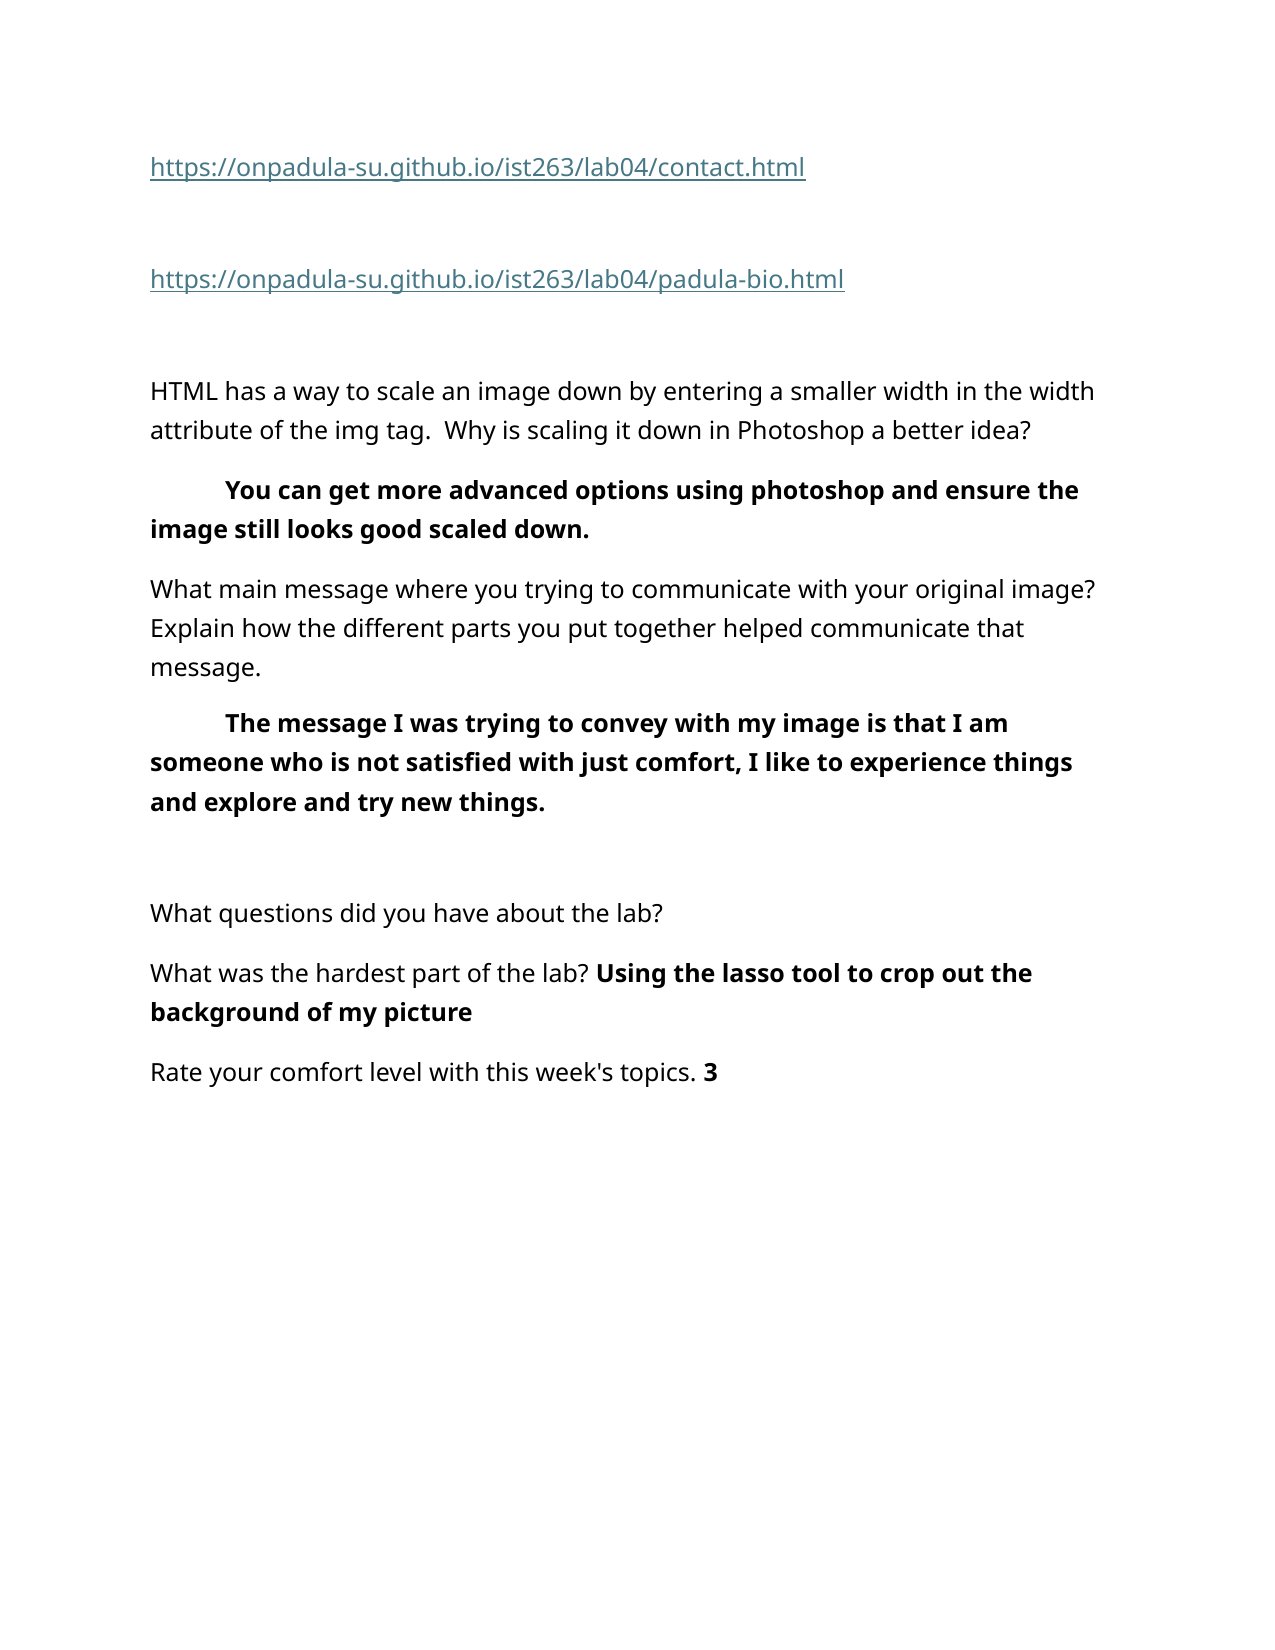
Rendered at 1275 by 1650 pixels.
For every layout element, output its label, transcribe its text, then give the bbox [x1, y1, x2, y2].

text HTML has a way to scale an image down by entering a smaller width in the width attribute of the img tag. Why is scaling it down in Photoshop a better idea? [150, 373, 1125, 447]
text What main message where you trying to communicate with your original image? Explain how the different parts you put together helped communicate that message. [150, 572, 1125, 684]
text https://onpadula-su.github.io/ist263/lab04/padula-bio.html [150, 262, 1125, 296]
text https://onpadula-su.github.io/ist263/lab04/contact.html [150, 150, 1125, 184]
text Rate your comfort level with this week's topics. 3 [150, 1055, 1125, 1089]
text What questions did you have about the lab? [150, 896, 1125, 930]
text You can get more advanced options using photoshop and ensure the image still looks good scaled down. [150, 472, 1125, 546]
text What was the hardest part of the lab? Using the lasso tool to crop out the background of my picture [150, 956, 1125, 1029]
text The message I was trying to convey with my image is that I am someone who is not satisfied with just comfort, I like to experience things and explore and try new things. [150, 706, 1125, 818]
